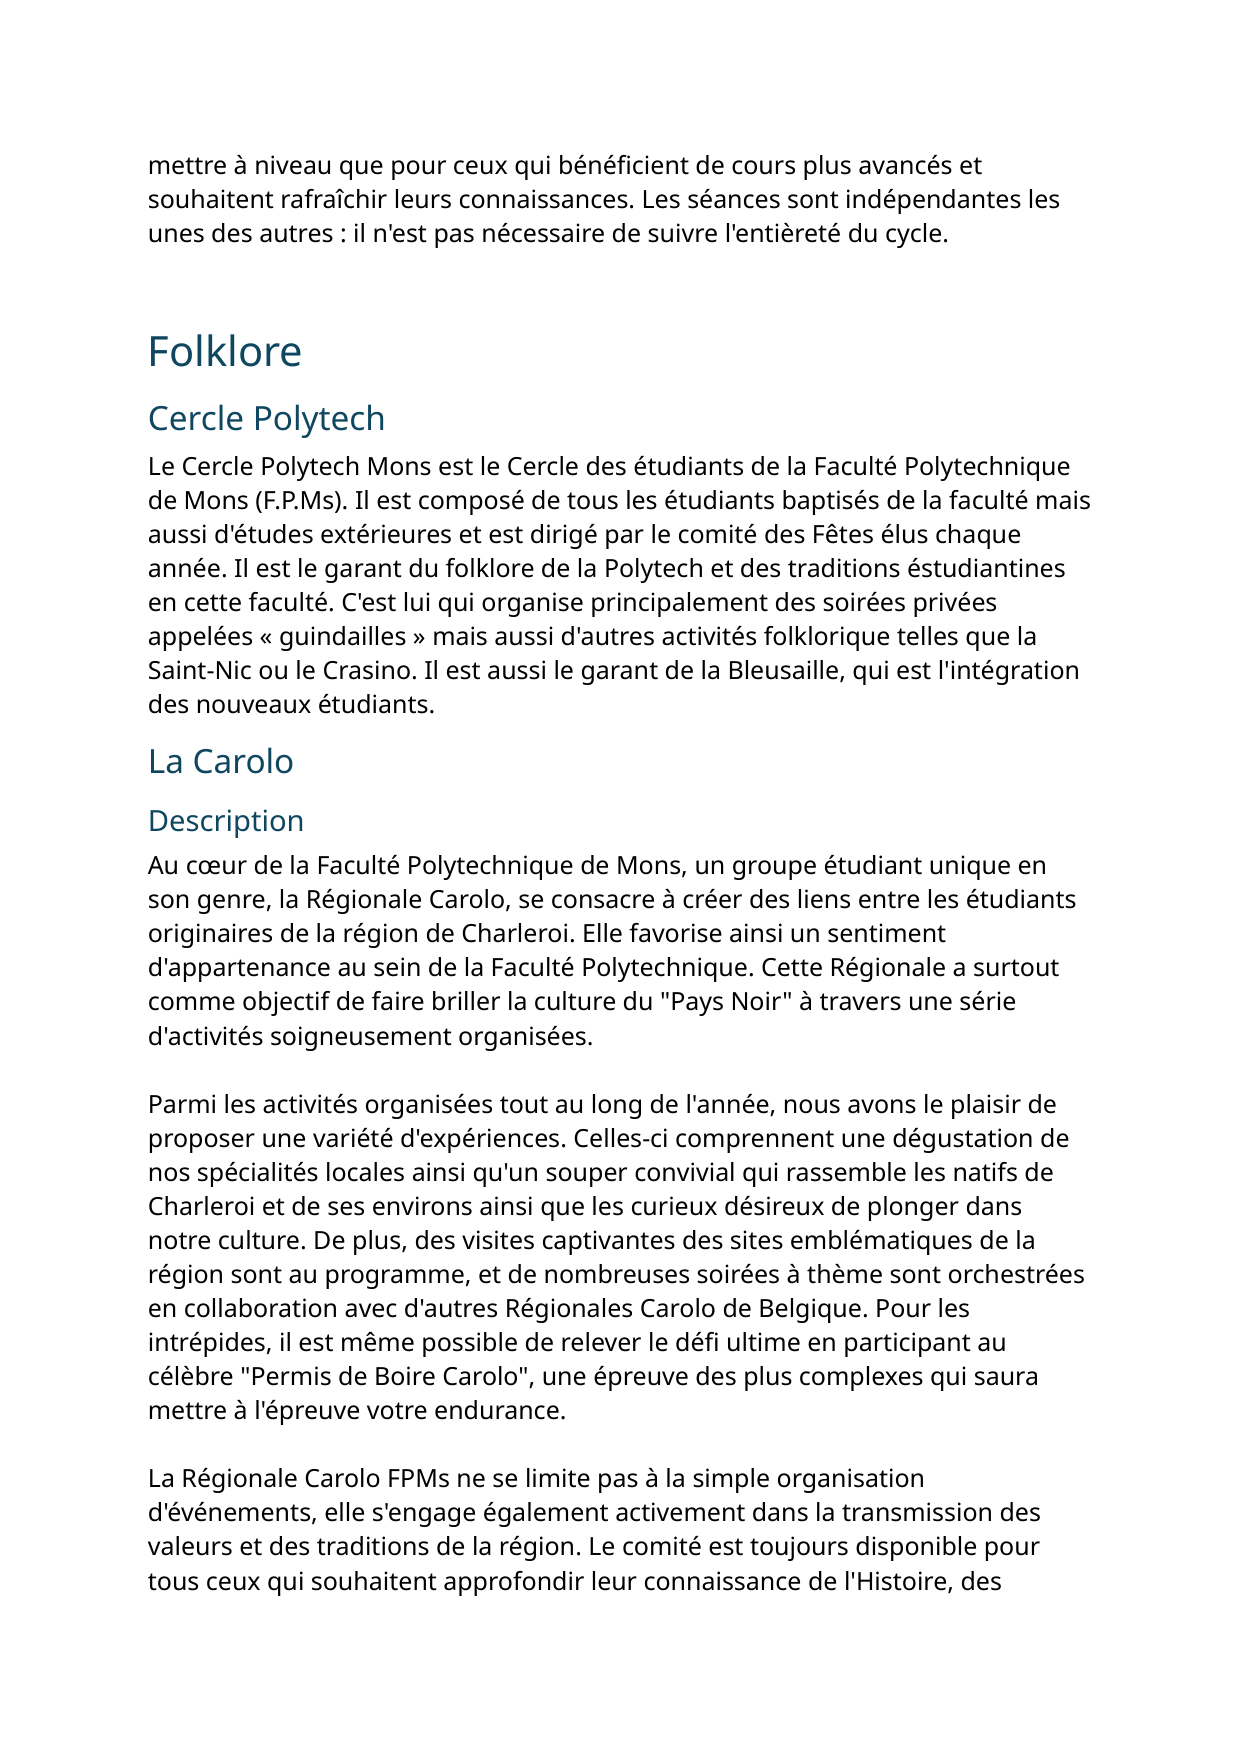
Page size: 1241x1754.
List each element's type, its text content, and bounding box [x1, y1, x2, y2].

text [148, 148, 1093, 250]
subtitle La Carolo [148, 738, 1093, 783]
subtitle Cercle Polytech [148, 395, 1093, 440]
subtitle Folklore [148, 321, 1093, 378]
text Le Cercle Polytech Mons est le Cercle des étudiants de la Faculté Polytechnique de Mons (F.P.Ms). Il est composé de tous les étudiants baptisés de la faculté mais aussi d'études extérieures et est dirigé par le comité des Fêtes élus chaque année. Il est le garant du folklore de la Polytech et des traditions éstudiantines en cette faculté. C'est lui qui organise principalement des soirées privées appelées « guindailles » mais aussi d'autres activités folklorique telles que la Saint-Nic ou le Crasino. Il est aussi le garant de la Bleusaille, qui est l'intégration des nouveaux étudiants. [148, 448, 1093, 721]
text Parmi les activités organisées tout au long de l'année, nous avons le plaisir de proposer une variété d'expériences. Celles-ci comprennent une dégustation de nos spécialités locales ainsi qu'un souper convivial qui rassemble les natifs de Charleroi et de ses environs ainsi que les curieux désireux de plonger dans notre culture. De plus, des visites captivantes des sites emblématiques de la région sont au programme, et de nombreuses soirées à thème sont orchestrées en collaboration avec d'autres Régionales Carolo de Belgique. Pour les intrépides, il est même possible de relever le défi ultime en participant au célèbre "Permis de Boire Carolo", une épreuve des plus complexes qui saura mettre à l'épreuve votre endurance. [148, 1086, 1093, 1427]
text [148, 1461, 1093, 1597]
subtitle Description [148, 800, 1093, 839]
text Au cœur de la Faculté Polytechnique de Mons, un groupe étudiant unique en son genre, la Régionale Carolo, se consacre à créer des liens entre les étudiants originaires de la région de Charleroi. Elle favorise ainsi un sentiment d'appartenance au sein de la Faculté Polytechnique. Cette Régionale a surtout comme objectif de faire briller la culture du "Pays Noir" à travers une série d'activités soigneusement organisées. [148, 848, 1093, 1052]
